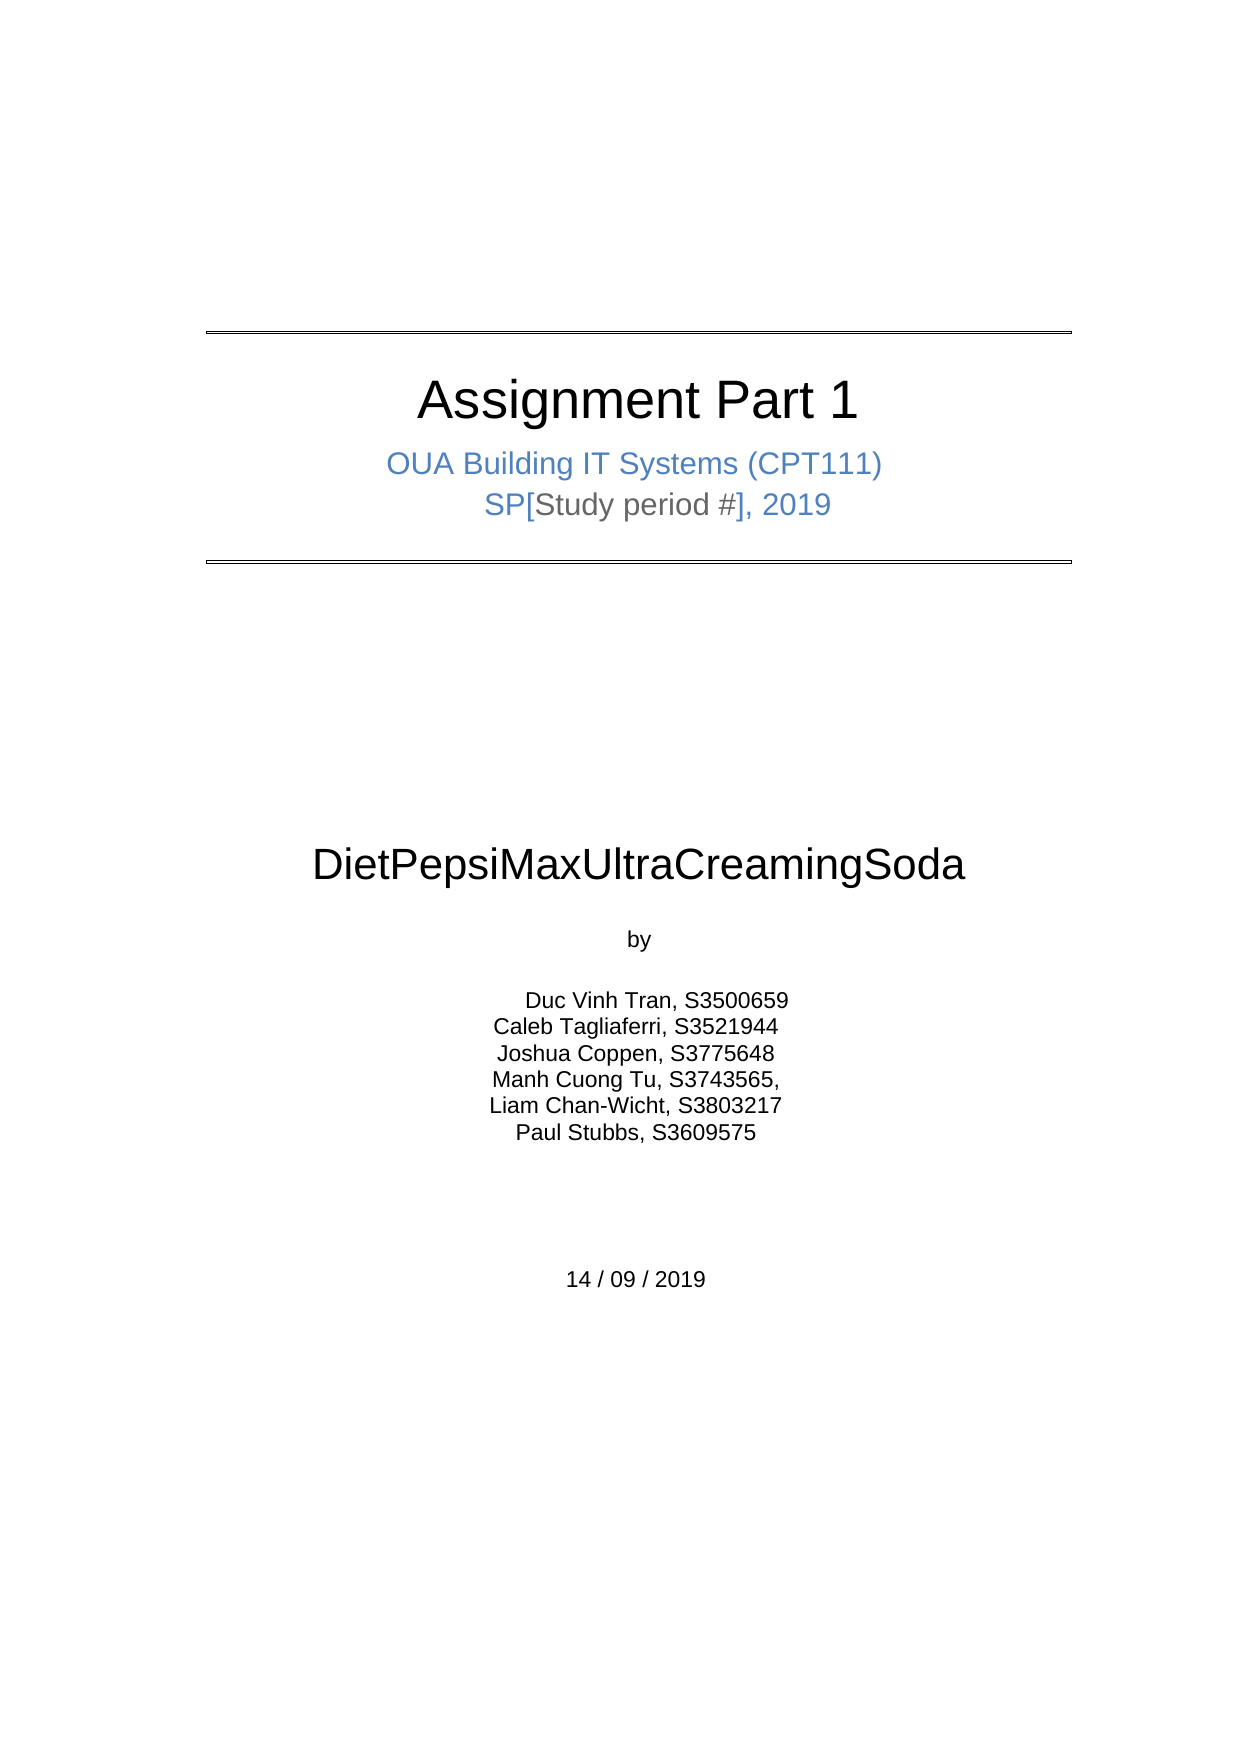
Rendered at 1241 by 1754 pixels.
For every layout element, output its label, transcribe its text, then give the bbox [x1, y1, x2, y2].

title Assignment Part 1 [187, 367, 1090, 429]
subtitle OUA Building IT Systems (CPT111) SP[Study period #], 2019 [187, 445, 1090, 522]
text 14 / 09 / 2019 [187, 1266, 1090, 1292]
title DietPepsiMaxUltraCreamingSoda [187, 838, 1090, 889]
text Joshua Coppen, S3775648 [187, 1039, 1090, 1066]
text Paul Stubbs, S3609575 [187, 1119, 1090, 1145]
text Caleb Tagliaferri, S3521944 [187, 1013, 1090, 1039]
text Manh Cuong Tu, S3743565, [187, 1066, 1090, 1092]
text Liam Chan-Wicht, S3803217 [187, 1092, 1090, 1119]
text Duc Vinh Tran, S3500659 [450, 987, 1090, 1013]
text by [187, 926, 1090, 953]
